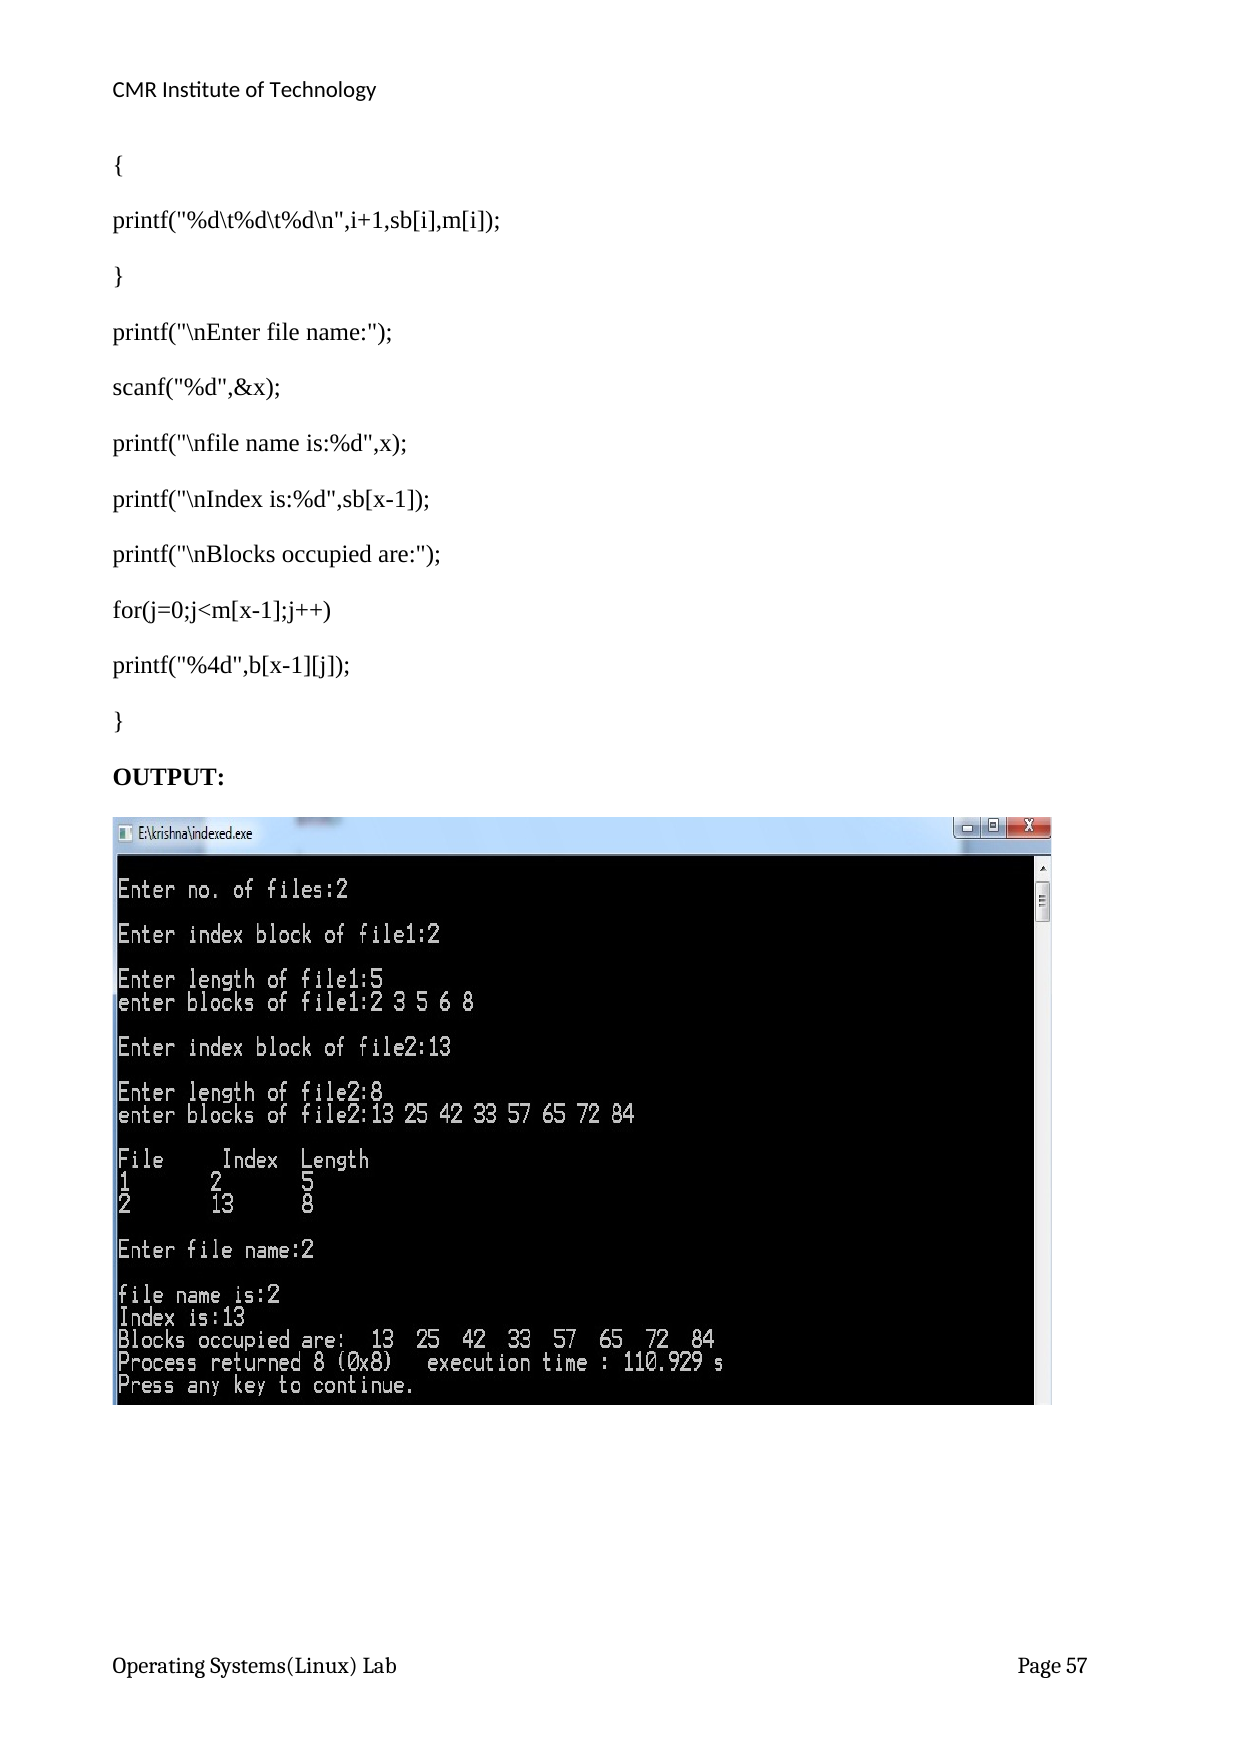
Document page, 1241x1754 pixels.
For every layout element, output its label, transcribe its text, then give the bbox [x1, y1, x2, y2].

text } [112, 706, 1144, 735]
text printf("\nBlocks occupied are:"); [112, 539, 1144, 568]
text printf("\nEnter file name:"); [112, 317, 1144, 346]
text printf("%4d",b[x-1][j]); [112, 651, 1144, 679]
text } [112, 261, 1144, 290]
text OUTPUT: [112, 762, 1144, 791]
text printf("\nIndex is:%d",sb[x-1]); [112, 484, 1144, 512]
text printf("\nfile name is:%d",x); [112, 428, 1144, 457]
text { [112, 150, 1144, 179]
text scanf("%d",&x); [112, 372, 1144, 401]
picture [112, 817, 1052, 1405]
text printf("%d\t%d\t%d\n",i+1,sb[i],m[i]); [112, 206, 1144, 234]
text for(j=0;j<m[x-1];j++) [112, 595, 1144, 624]
